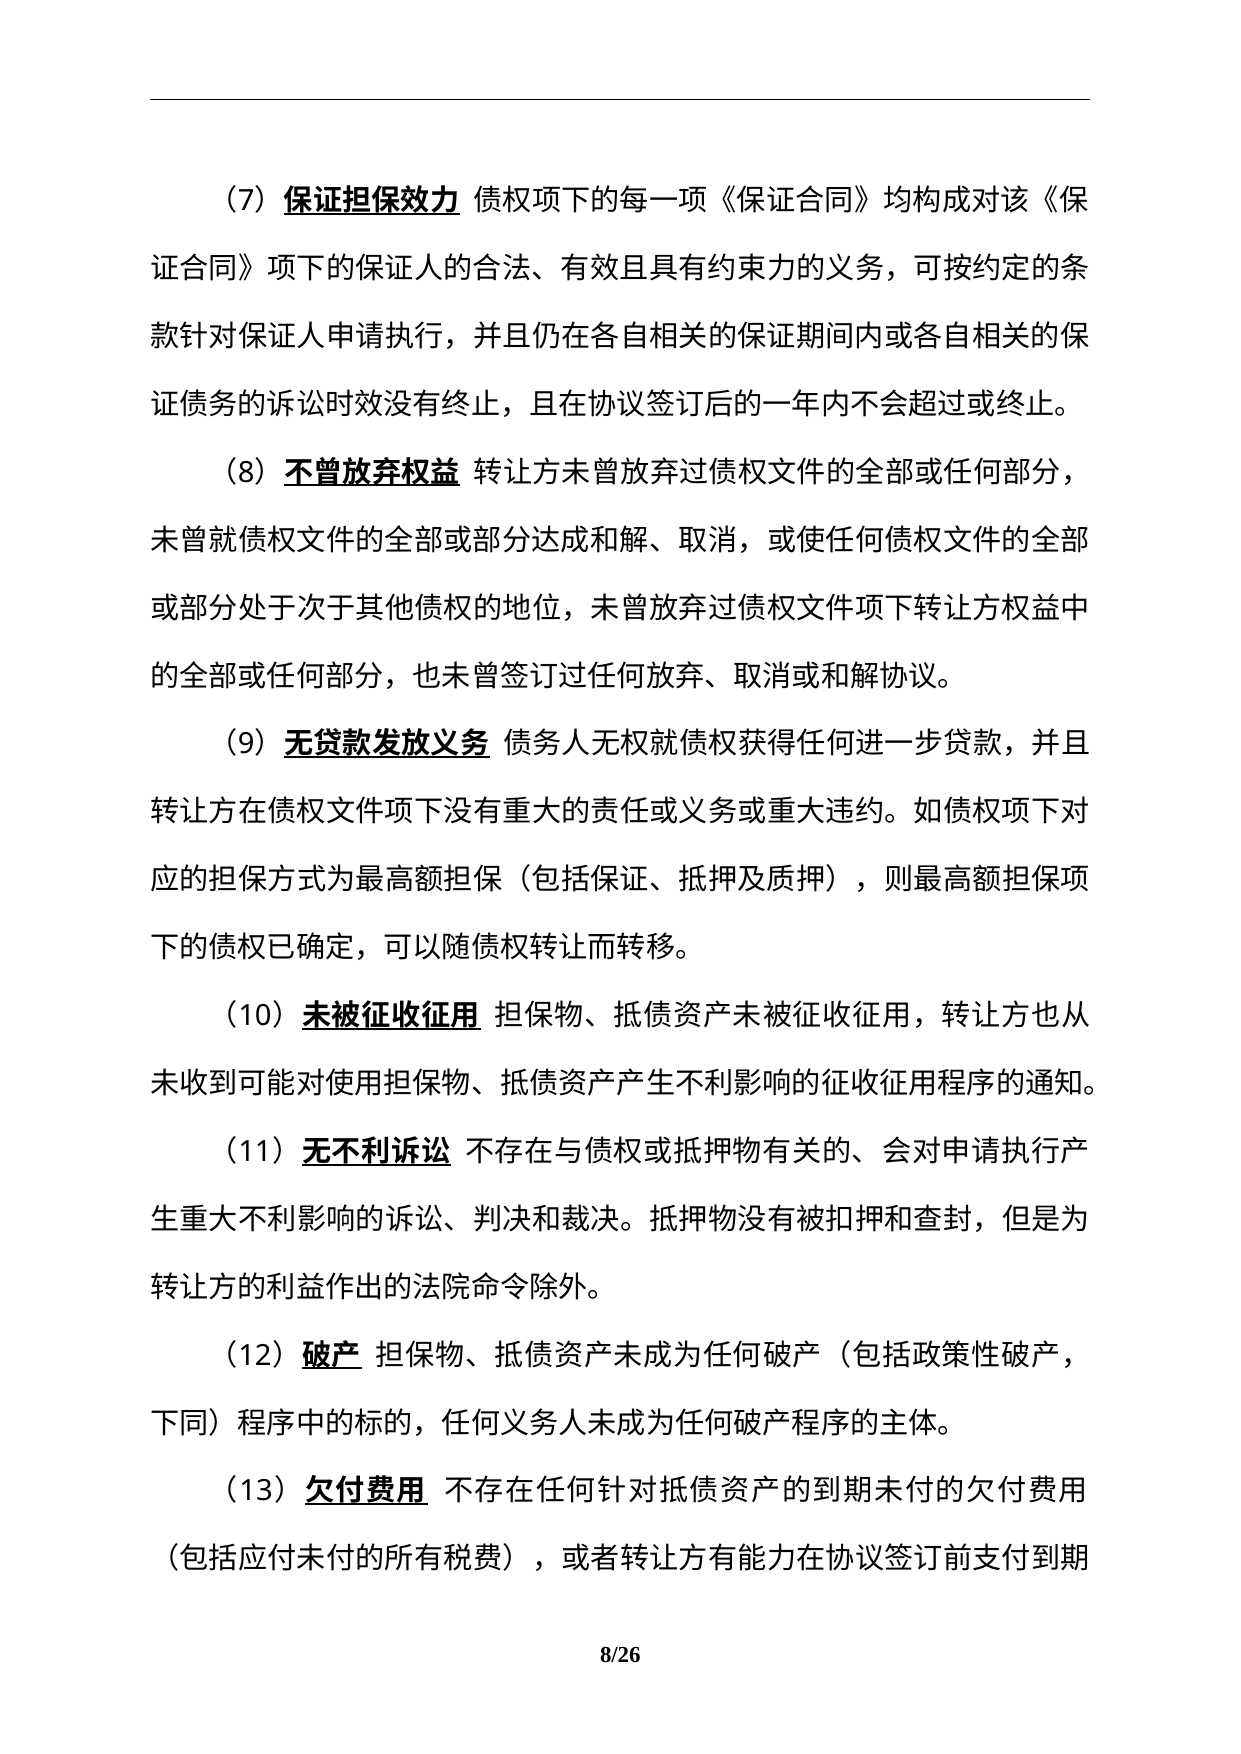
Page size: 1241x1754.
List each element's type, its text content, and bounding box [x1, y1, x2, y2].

text （11）无不利诉讼 不存在与债权或抵押物有关的、会对申请执行产生重大不利影响的诉讼、判决和裁决。抵押物没有被扣押和查封，但是为转让方的利益作出的法院命令除外。 [150, 1115, 1090, 1318]
text （8）不曾放弃权益 转让方未曾放弃过债权文件的全部或任何部分，未曾就债权文件的全部或部分达成和解、取消，或使任何债权文件的全部或部分处于次于其他债权的地位，未曾放弃过债权文件项下转让方权益中的全部或任何部分，也未曾签订过任何放弃、取消或和解协议。 [150, 436, 1090, 707]
text （12）破产 担保物、抵债资产未成为任何破产（包括政策性破产，下同）程序中的标的，任何义务人未成为任何破产程序的主体。 [150, 1318, 1090, 1454]
text （10）未被征收征用 担保物、抵债资产未被征收征用，转让方也从未收到可能对使用担保物、抵债资产产生不利影响的征收征用程序的通知。 [150, 979, 1090, 1115]
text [150, 1454, 1090, 1590]
text （7）保证担保效力 债权项下的每一项《保证合同》均构成对该《保证合同》项下的保证人的合法、有效且具有约束力的义务，可按约定的条款针对保证人申请执行，并且仍在各自相关的保证期间内或各自相关的保证债务的诉讼时效没有终止，且在协议签订后的一年内不会超过或终止。 [150, 164, 1090, 436]
text （9）无贷款发放义务 债务人无权就债权获得任何进一步贷款，并且转让方在债权文件项下没有重大的责任或义务或重大违约。如债权项下对应的担保方式为最高额担保（包括保证、抵押及质押），则最高额担保项下的债权已确定，可以随债权转让而转移。 [150, 707, 1090, 979]
